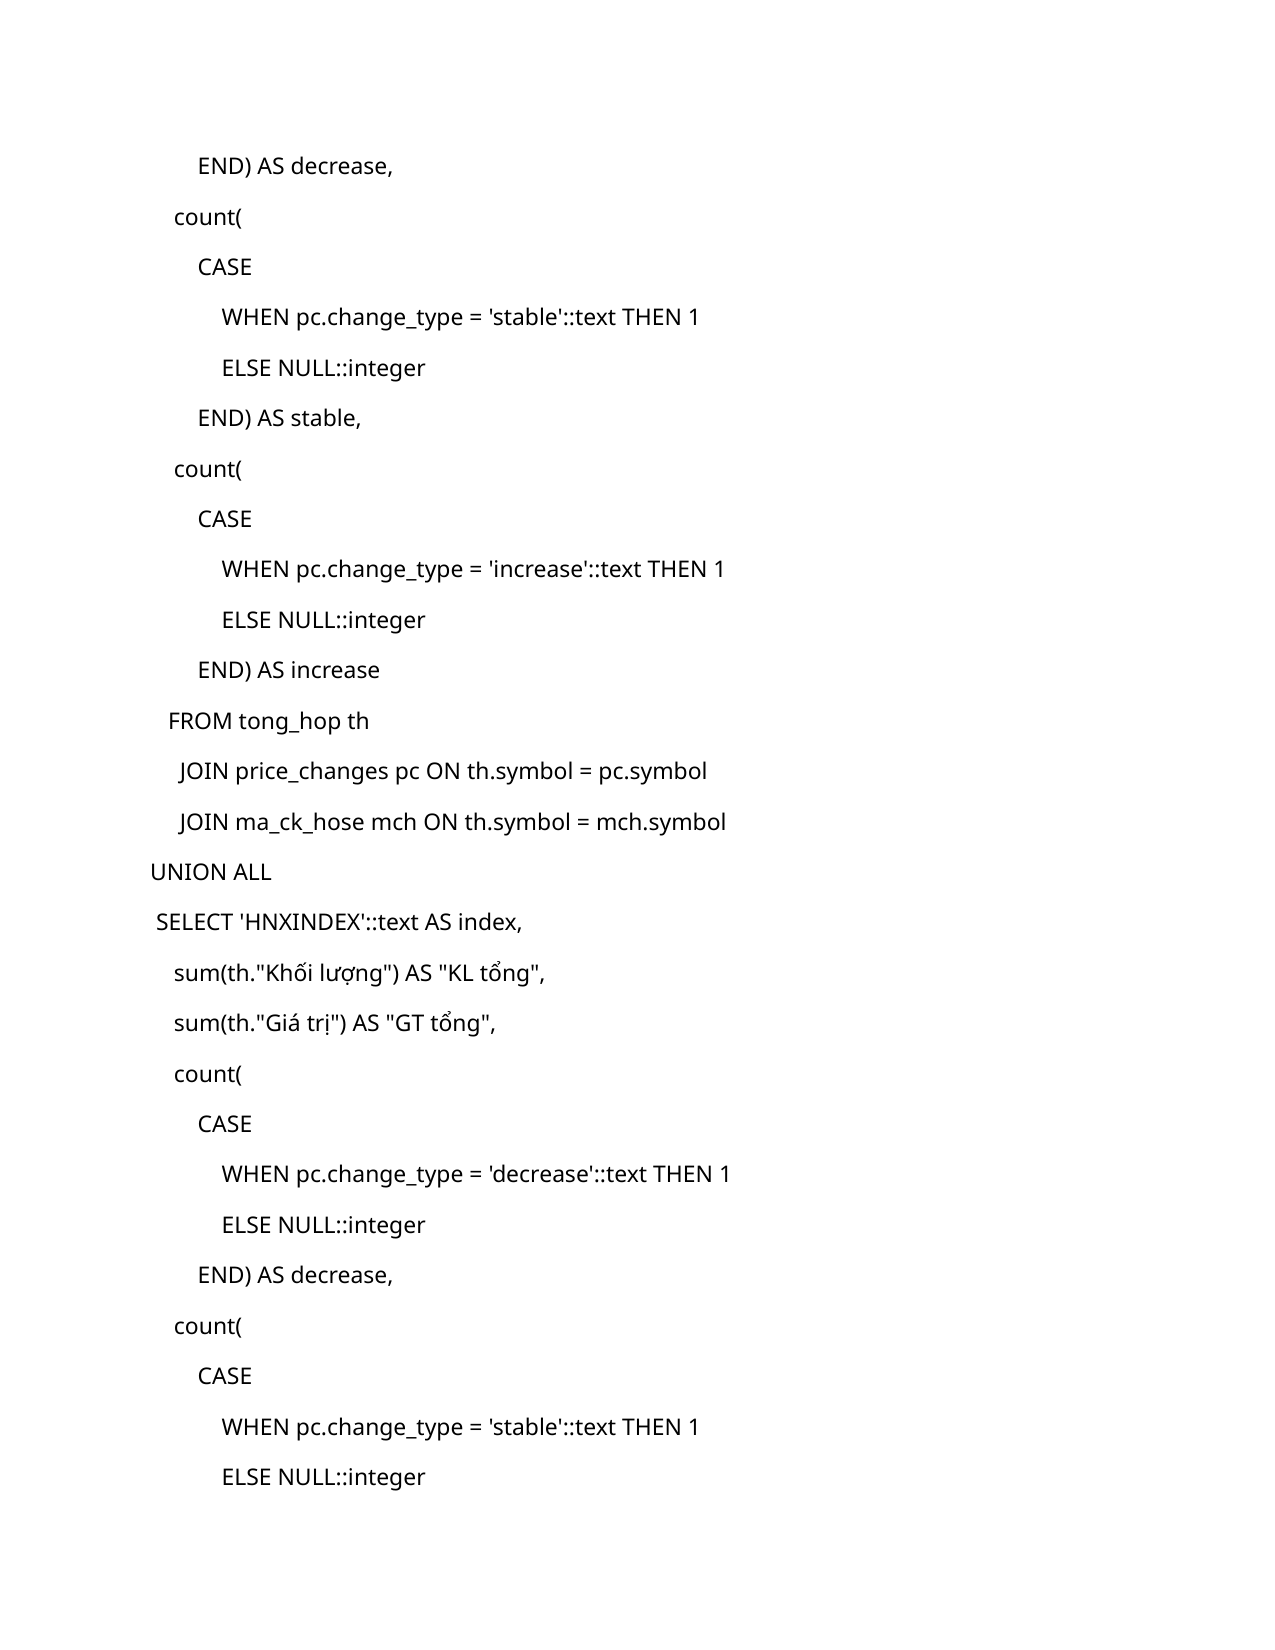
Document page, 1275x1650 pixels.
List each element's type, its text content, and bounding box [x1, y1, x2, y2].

text ELSE NULL::integer [150, 352, 1125, 383]
text SELECT 'HNXINDEX'::text AS index, [150, 906, 1125, 937]
text JOIN price_changes pc ON th.symbol = pc.symbol [150, 755, 1125, 786]
text count( [150, 452, 1125, 484]
text CASE [150, 503, 1125, 534]
text count( [150, 1309, 1125, 1341]
text END) AS increase [150, 654, 1125, 685]
text WHEN pc.change_type = 'decrease'::text THEN 1 [150, 1158, 1125, 1189]
text CASE [150, 251, 1125, 282]
text END) AS decrease, [150, 1259, 1125, 1290]
text ELSE NULL::integer [150, 1209, 1125, 1240]
text ELSE NULL::integer [150, 604, 1125, 635]
text sum(th."Khối lượng") AS "KL tổng", [150, 957, 1125, 988]
text WHEN pc.change_type = 'increase'::text THEN 1 [150, 553, 1125, 584]
text END) AS stable, [150, 402, 1125, 433]
text FROM tong_hop th [150, 704, 1125, 736]
text END) AS decrease, [150, 150, 1125, 181]
text count( [150, 200, 1125, 232]
text WHEN pc.change_type = 'stable'::text THEN 1 [150, 301, 1125, 332]
text sum(th."Giá trị") AS "GT tổng", [150, 1007, 1125, 1038]
text CASE [150, 1360, 1125, 1391]
text count( [150, 1057, 1125, 1089]
text UNION ALL [150, 856, 1125, 887]
text JOIN ma_ck_hose mch ON th.symbol = mch.symbol [150, 805, 1125, 837]
text CASE [150, 1108, 1125, 1139]
text WHEN pc.change_type = 'stable'::text THEN 1 [150, 1410, 1125, 1442]
text ELSE NULL::integer [150, 1461, 1125, 1492]
